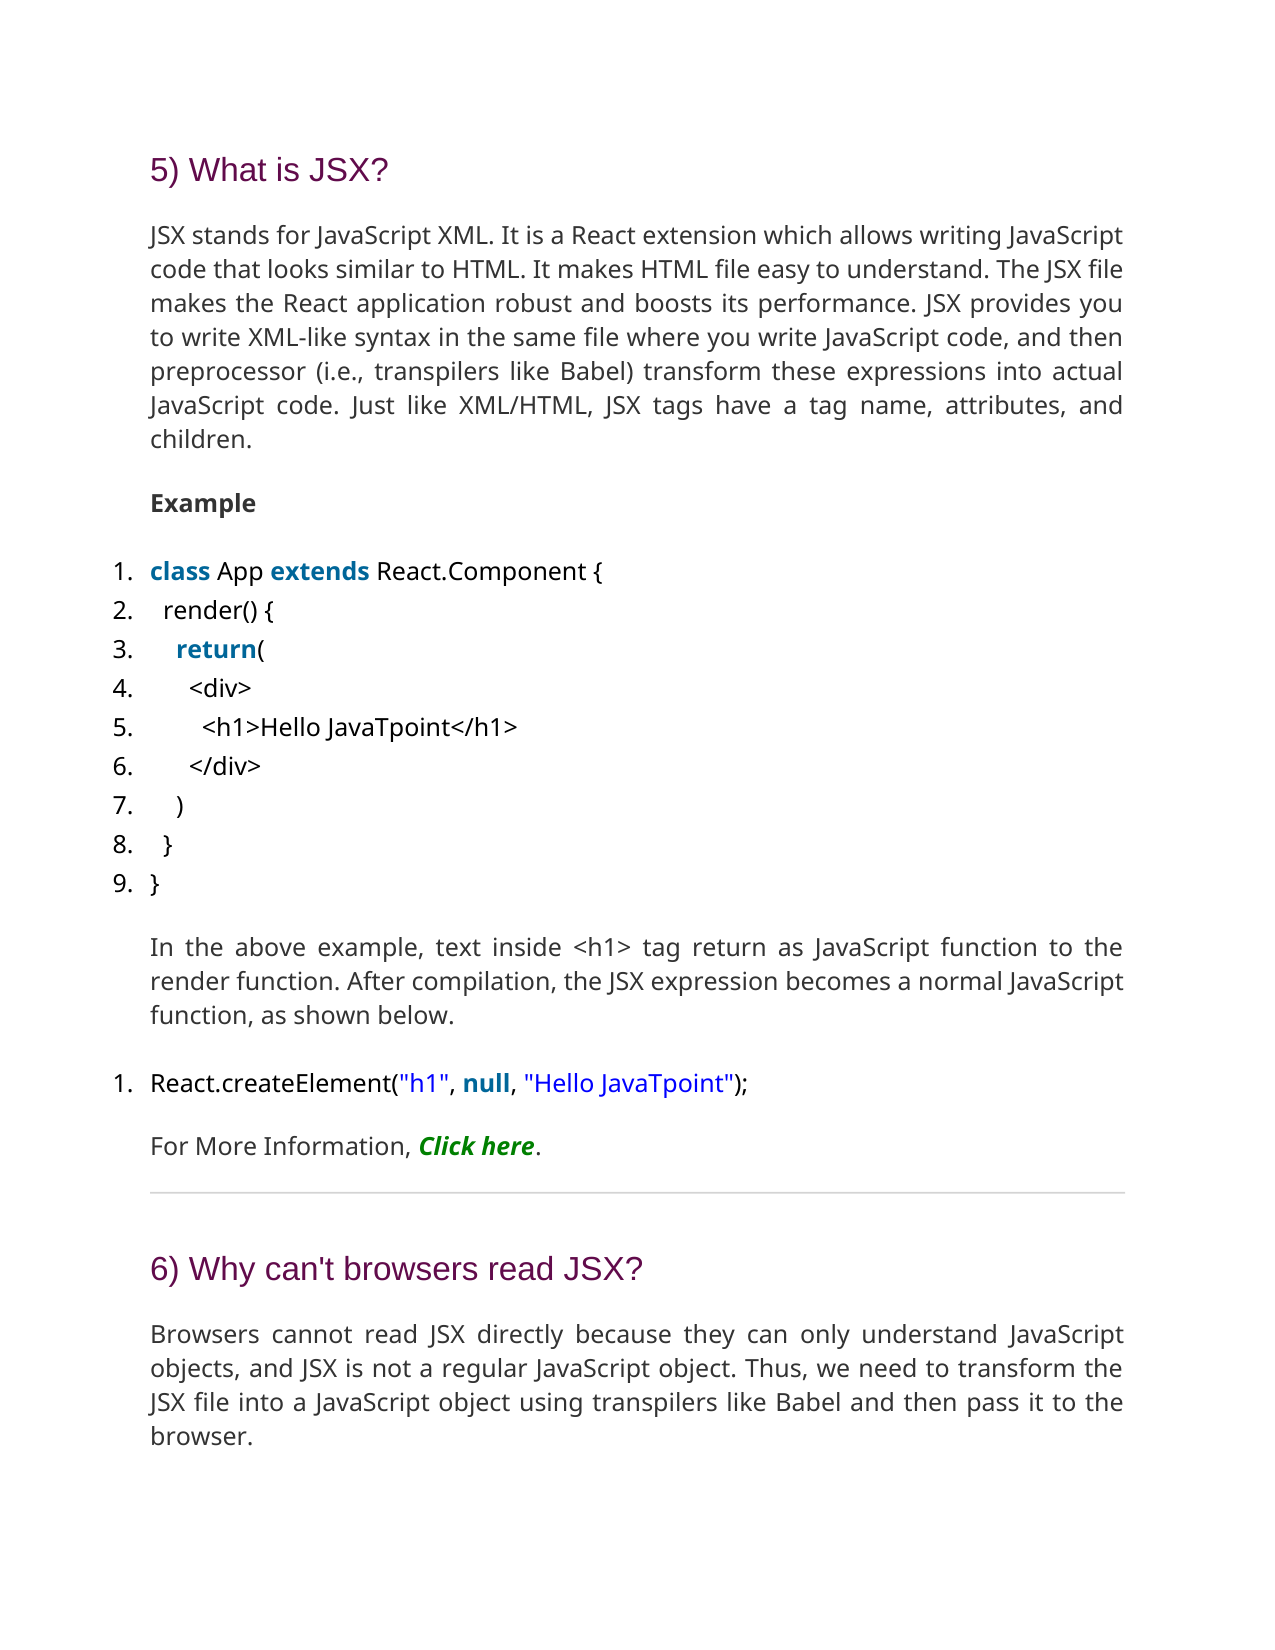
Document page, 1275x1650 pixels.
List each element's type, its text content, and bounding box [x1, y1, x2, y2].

text 5) What is JSX? [150, 150, 1125, 188]
list </div> [112, 744, 1125, 783]
list } [112, 861, 1125, 900]
list } [112, 822, 1125, 861]
list <div> [112, 666, 1125, 705]
list <h1>Hello JavaTpoint</h1> [112, 705, 1125, 744]
list class App extends React.Component { [112, 548, 1125, 587]
list React.createElement("h1", null, "Hello JavaTpoint"); [112, 1061, 1125, 1099]
list ) [112, 783, 1125, 822]
text For More Information, Click here. [150, 1129, 1125, 1163]
list render() { [112, 587, 1125, 627]
list return( [112, 627, 1125, 666]
text Example [150, 485, 1125, 519]
text JSX stands for JavaScript XML. It is a React extension which allows writing JavaScript code that looks similar to HTML. It makes HTML file easy to understand. The JSX file makes the React application robust and boosts its performance. JSX provides you to write XML-like syntax in the same file where you write JavaScript code, and then preprocessor (i.e., transpilers like Babel) transform these expressions into actual JavaScript code. Just like XML/HTML, JSX tags have a tag name, attributes, and children. [150, 218, 1125, 456]
text Browsers cannot read JSX directly because they can only understand JavaScript objects, and JSX is not a regular JavaScript object. Thus, we need to transform the JSX file into a JavaScript object using transpilers like Babel and then pass it to the browser. [150, 1317, 1125, 1453]
text In the above example, text inside <h1> tag return as JavaScript function to the render function. After compilation, the JSX expression becomes a normal JavaScript function, as shown below. [150, 929, 1125, 1031]
text 6) Why can't browsers read JSX? [150, 1249, 1125, 1288]
